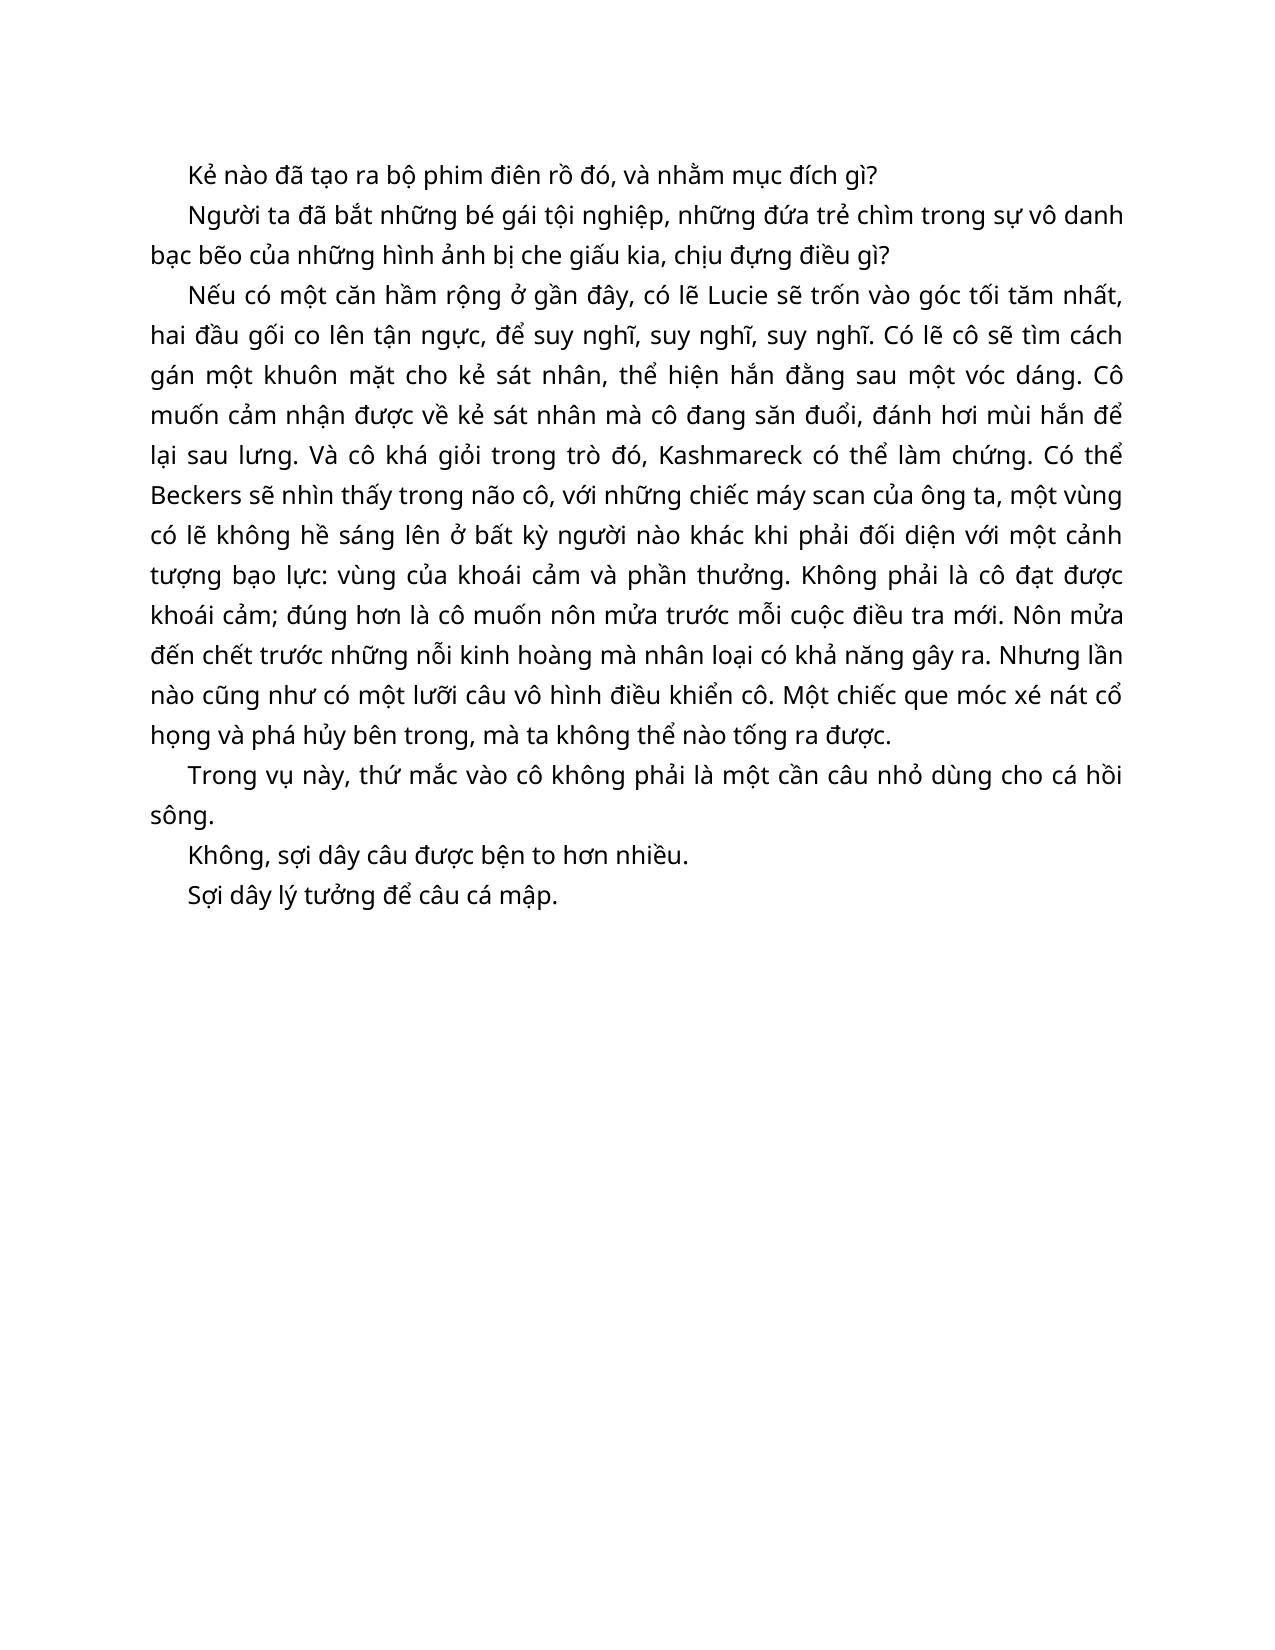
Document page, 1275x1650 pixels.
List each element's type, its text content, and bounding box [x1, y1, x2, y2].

text Kẻ nào đã tạo ra bộ phim điên rồ đó, và nhằm mục đích gì? [148, 150, 1127, 192]
text Không, sợi dây câu được bện to hơn nhiều. [150, 832, 1125, 872]
text Nếu có một căn hầm rộng ở gần đây, có lẽ Lucie sẽ trốn vào góc tối tăm nhất, hai đầu gối co lên tận ngực, để suy nghĩ, suy nghĩ, suy nghĩ. Có lẽ cô sẽ tìm cách gán một khuôn mặt cho kẻ sát nhân, thể hiện hắn đằng sau một vóc dáng. Cô muốn cảm nhận được về kẻ sát nhân mà cô đang săn đuổi, đánh hơi mùi hắn để lại sau lưng. Và cô khá giỏi trong trò đó, Kashmareck có thể làm chứng. Có thể Beckers sẽ nhìn thấy trong não cô, với những chiếc máy scan của ông ta, một vùng có lẽ không hề sáng lên ở bất kỳ người nào khác khi phải đối diện với một cảnh tượng bạo lực: vùng của khoái cảm và phần thưởng. Không phải là cô đạt được khoái cảm; đúng hơn là cô muốn nôn mửa trước mỗi cuộc điều tra mới. Nôn mửa đến chết trước những nỗi kinh hoàng mà nhân loại có khả năng gây ra. Nhưng lần nào cũng như có một lưỡi câu vô hình điều khiển cô. Một chiếc que móc xé nát cổ họng và phá hủy bên trong, mà ta không thể nào tống ra được. [150, 272, 1125, 752]
text Sợi dây lý tưởng để câu cá mập. [148, 872, 1127, 914]
text Trong vụ này, thứ mắc vào cô không phải là một cần câu nhỏ dùng cho cá hồi sông. [150, 752, 1125, 832]
text Người ta đã bắt những bé gái tội nghiệp, những đứa trẻ chìm trong sự vô danh bạc bẽo của những hình ảnh bị che giấu kia, chịu đựng điều gì? [150, 192, 1125, 272]
